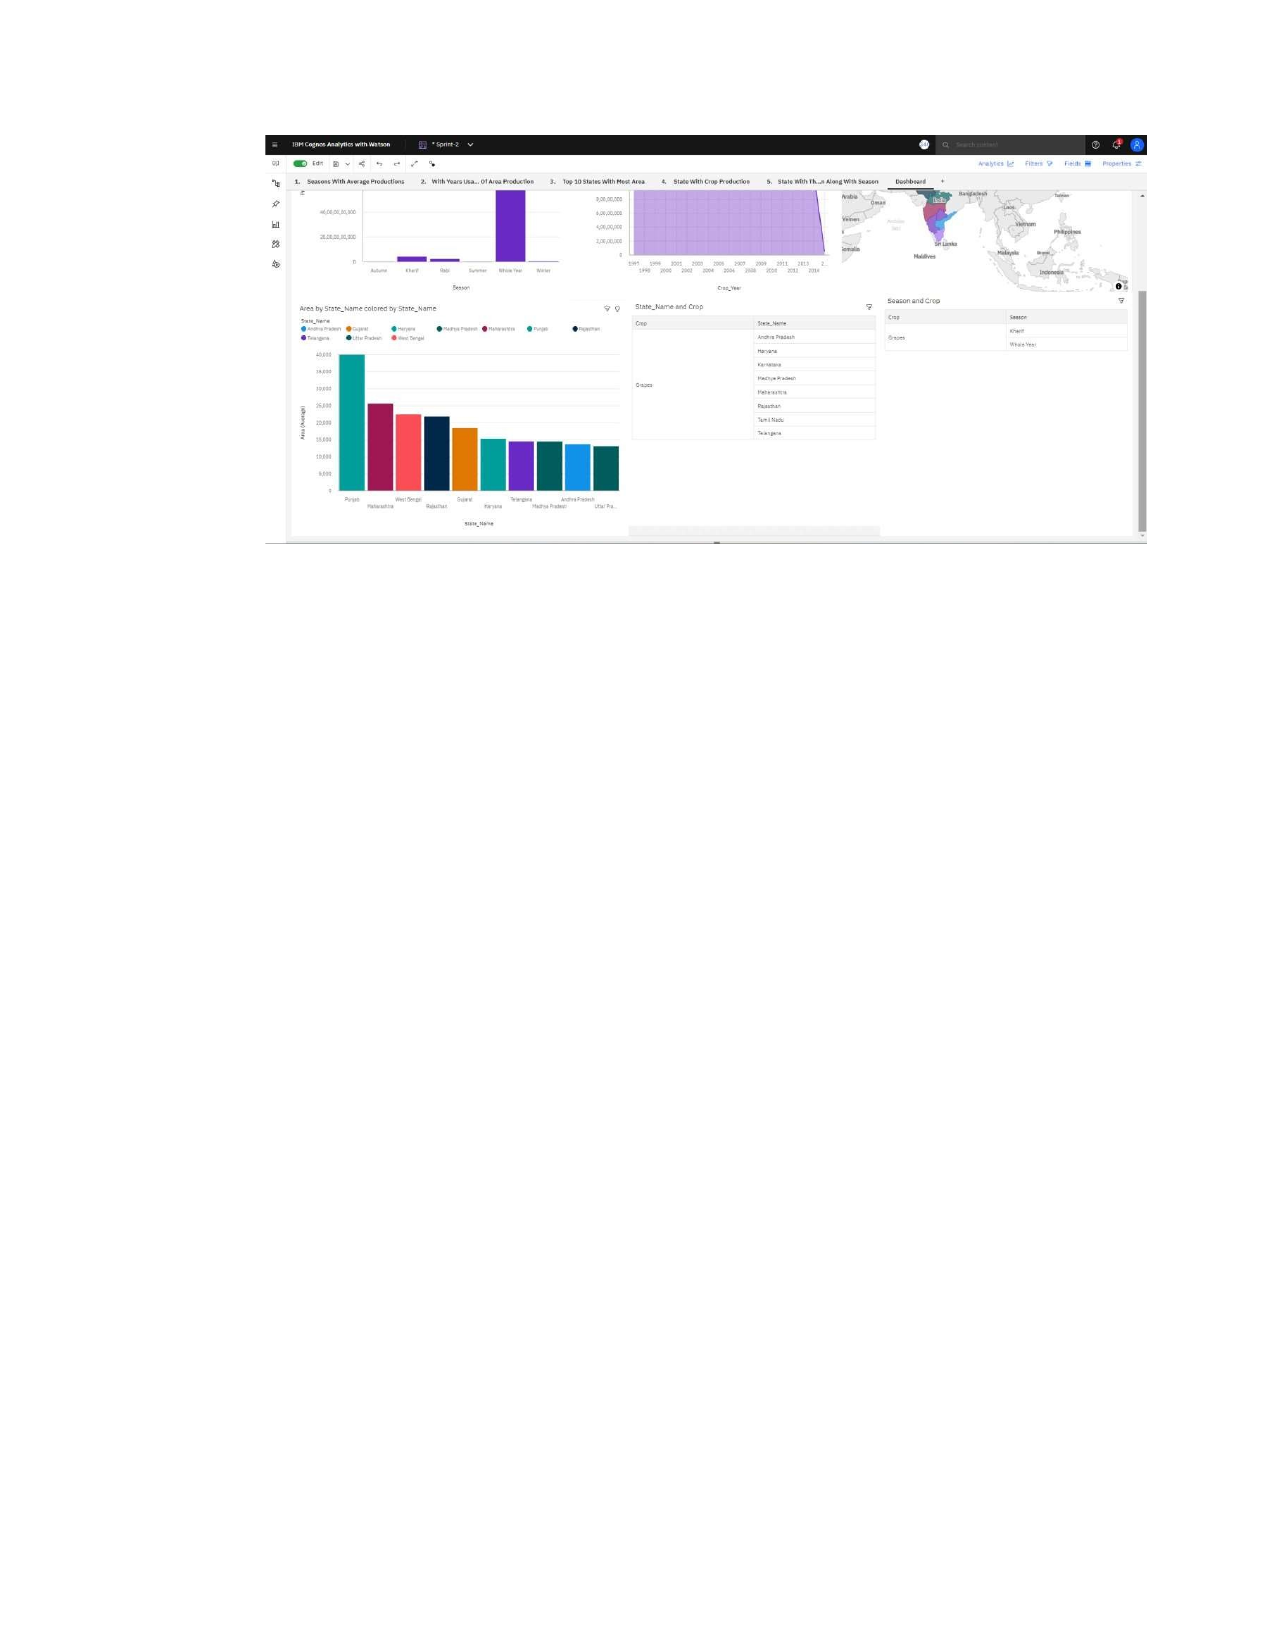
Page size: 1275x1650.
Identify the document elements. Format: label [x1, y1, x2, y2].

picture [265, 135, 1147, 544]
